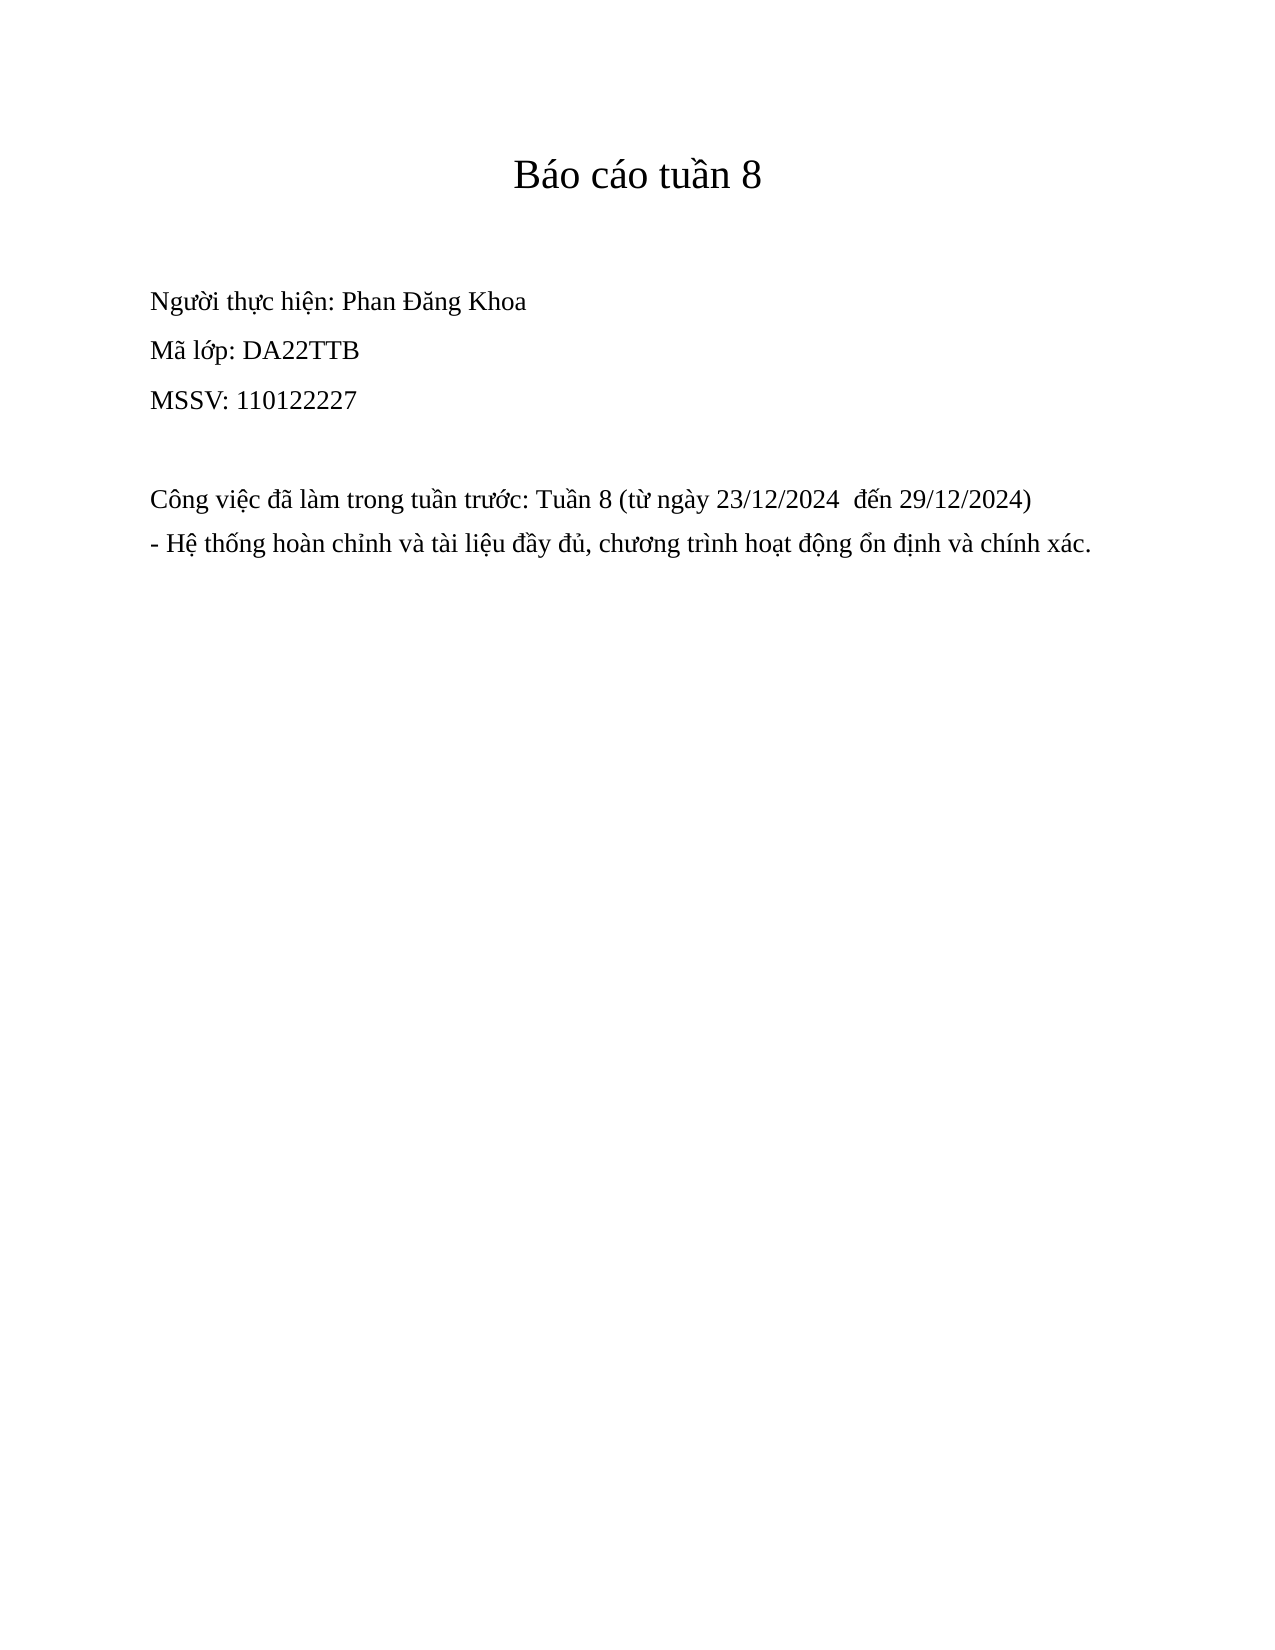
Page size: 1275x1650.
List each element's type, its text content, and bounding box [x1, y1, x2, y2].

text MSSV: 110122227 [150, 384, 1125, 415]
text Mã lớp: DA22TTB [150, 334, 1125, 366]
text Báo cáo tuần 8 [150, 150, 1125, 198]
text - Hệ thống hoàn chỉnh và tài liệu đầy đủ, chương trình hoạt động ổn định và chính xác. [150, 527, 1125, 558]
text Công việc đã làm trong tuần trước: Tuần 8 (từ ngày 23/12/2024 đến 29/12/2024) [150, 483, 1125, 514]
text Người thực hiện: Phan Đăng Khoa [150, 285, 1125, 316]
